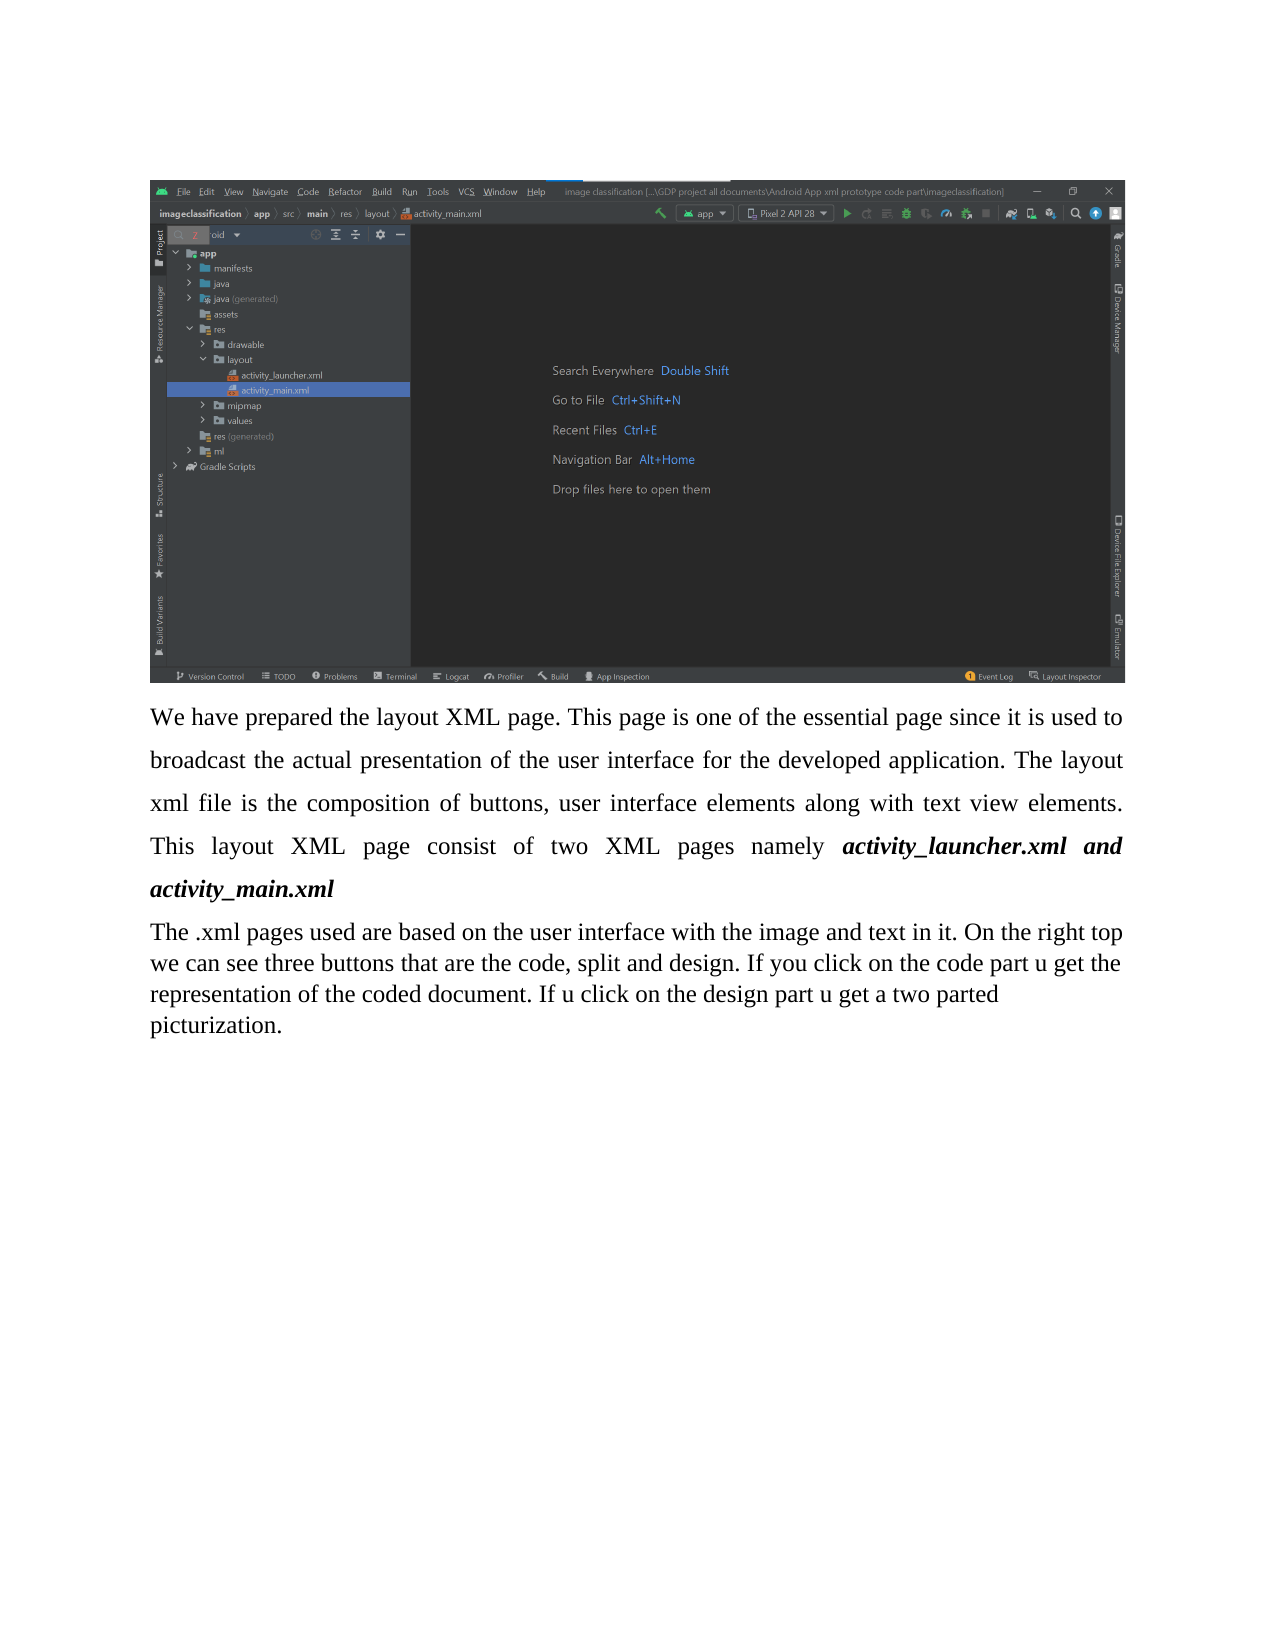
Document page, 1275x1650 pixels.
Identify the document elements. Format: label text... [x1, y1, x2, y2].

picture [150, 180, 1125, 683]
text We have prepared the layout XML page. This page is one of the essential page since it is used to broadcast the actual presentation of the user interface for the developed application. The layout xml file is the composition of buttons, user interface elements along with text view elements. This layout XML page consist of two XML pages namely activity_launcher.xml and activity_main.xml [150, 702, 1125, 903]
text The .xml pages used are based on the user interface with the image and text in it. On the right top we can see three buttons that are the code, split and design. If you click on the code part u get the representation of the coded document. If u click on the design part u get a two parted picturization. [150, 917, 1125, 1039]
